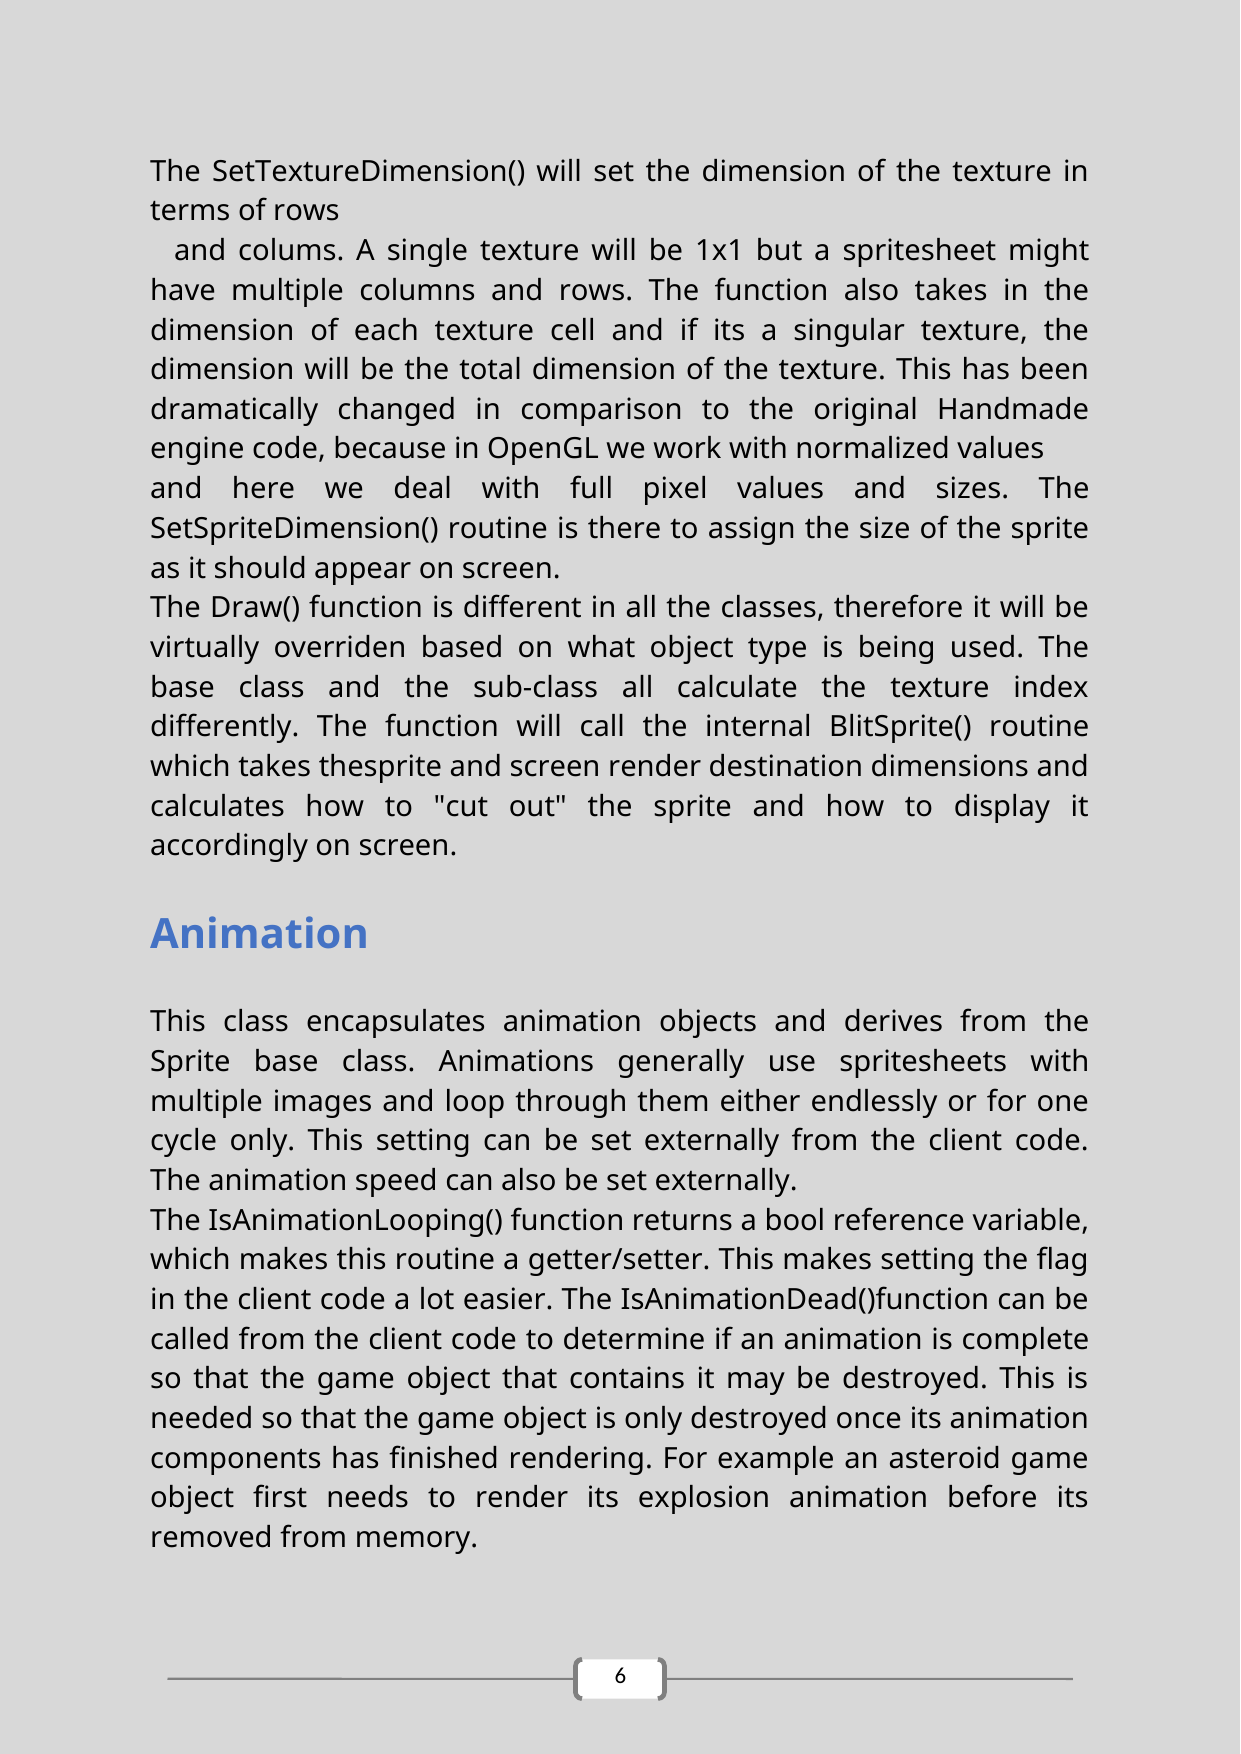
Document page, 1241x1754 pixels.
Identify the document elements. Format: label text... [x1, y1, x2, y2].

text and here we deal with full pixel values and sizes. The SetSpriteDimension() routine is there to assign the size of the sprite as it should appear on screen. [150, 467, 1090, 587]
text This class encapsulates animation objects and derives from the Sprite base class. Animations generally use spritesheets with multiple images and loop through them either endlessly or for one cycle only. This setting can be set externally from the client code. The animation speed can also be set externally. [150, 1001, 1090, 1199]
text Animation [150, 904, 1090, 961]
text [150, 150, 1090, 229]
text The Draw() function is different in all the classes, therefore it will be virtually overriden based on what object type is being used. The base class and the sub-class all calculate the texture index differently. The function will call the internal BlitSprite() routine which takes thesprite and screen render destination dimensions and calculates how to "cut out" the sprite and how to display it accordingly on screen. [150, 587, 1090, 864]
text The IsAnimationLooping() function returns a bool reference variable, which makes this routine a getter/setter. This makes setting the flag in the client code a lot easier. The IsAnimationDead()function can be called from the client code to determine if an animation is complete so that the game object that contains it may be destroyed. This is needed so that the game object is only destroyed once its animation components has finished rendering. For example an asteroid game object first needs to render its explosion animation before its removed from memory. [150, 1199, 1090, 1556]
text and colums. A single texture will be 1x1 but a spritesheet might have multiple columns and rows. The function also takes in the dimension of each texture cell and if its a singular texture, the dimension will be the total dimension of the texture. This has been dramatically changed in comparison to the original Handmade engine code, because in OpenGL we work with normalized values [150, 229, 1090, 467]
